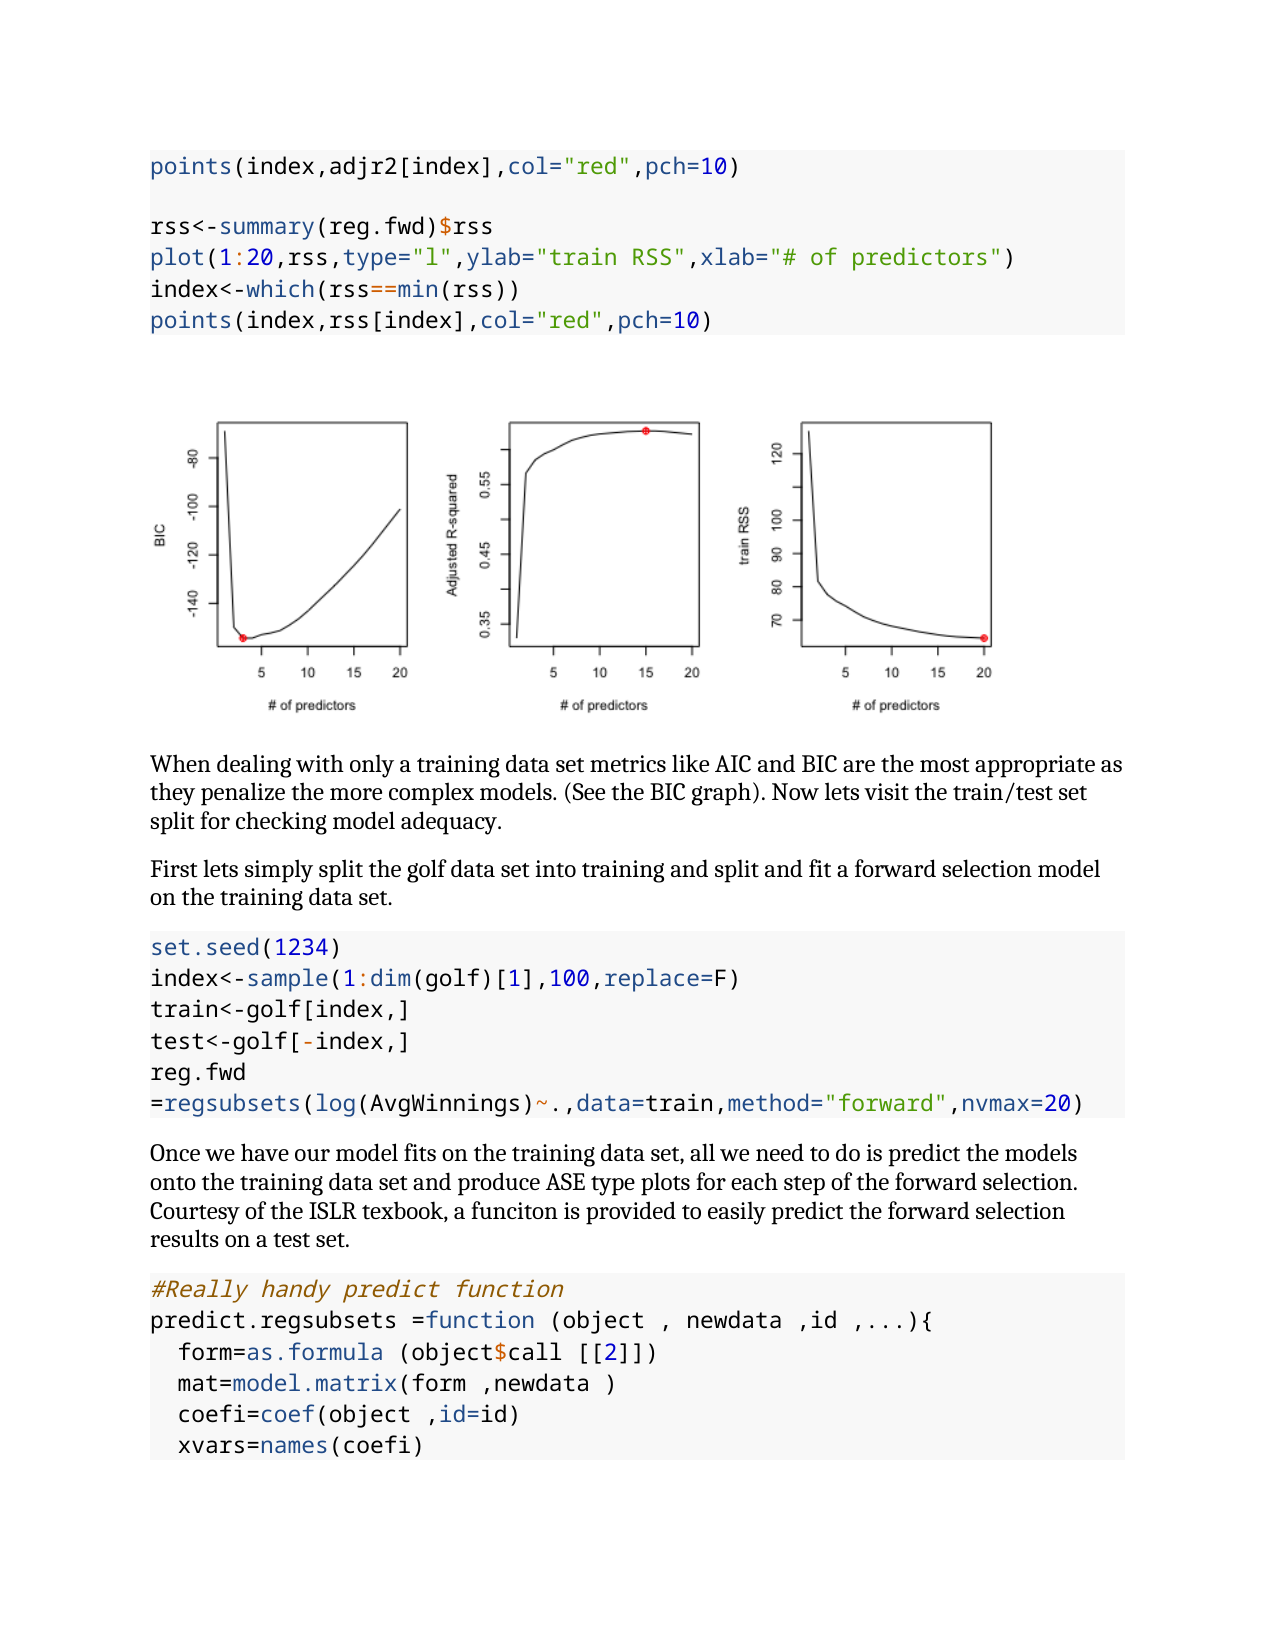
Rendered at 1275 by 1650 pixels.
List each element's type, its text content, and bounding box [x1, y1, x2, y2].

text First lets simply split the golf data set into training and split and fit a forward selection model on the training data set. [150, 854, 1125, 912]
text When dealing with only a training data set metrics like AIC and BIC are the most appropriate as they penalize the more complex models. (See the BIC graph). Now lets visit the train/test set split for checking model adequacy. [150, 749, 1125, 836]
text set.seed(1234) index<-sample(1:dim(golf)[1],100,replace=F) train<-golf[index,] test<-golf[-index,] reg.fwd=regsubsets(log(AvgWinnings)~.,data=train,method="forward",nvmax=20) [150, 931, 1125, 1118]
text Once we have our model fits on the training data set, all we need to do is predict the models onto the training data set and produce ASE type plots for each step of the forward selection. Courtesy of the ISLR texbook, a funciton is provided to easily predict the forward selection results on a test set. [150, 1139, 1125, 1254]
picture [150, 355, 1025, 731]
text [150, 150, 1125, 335]
